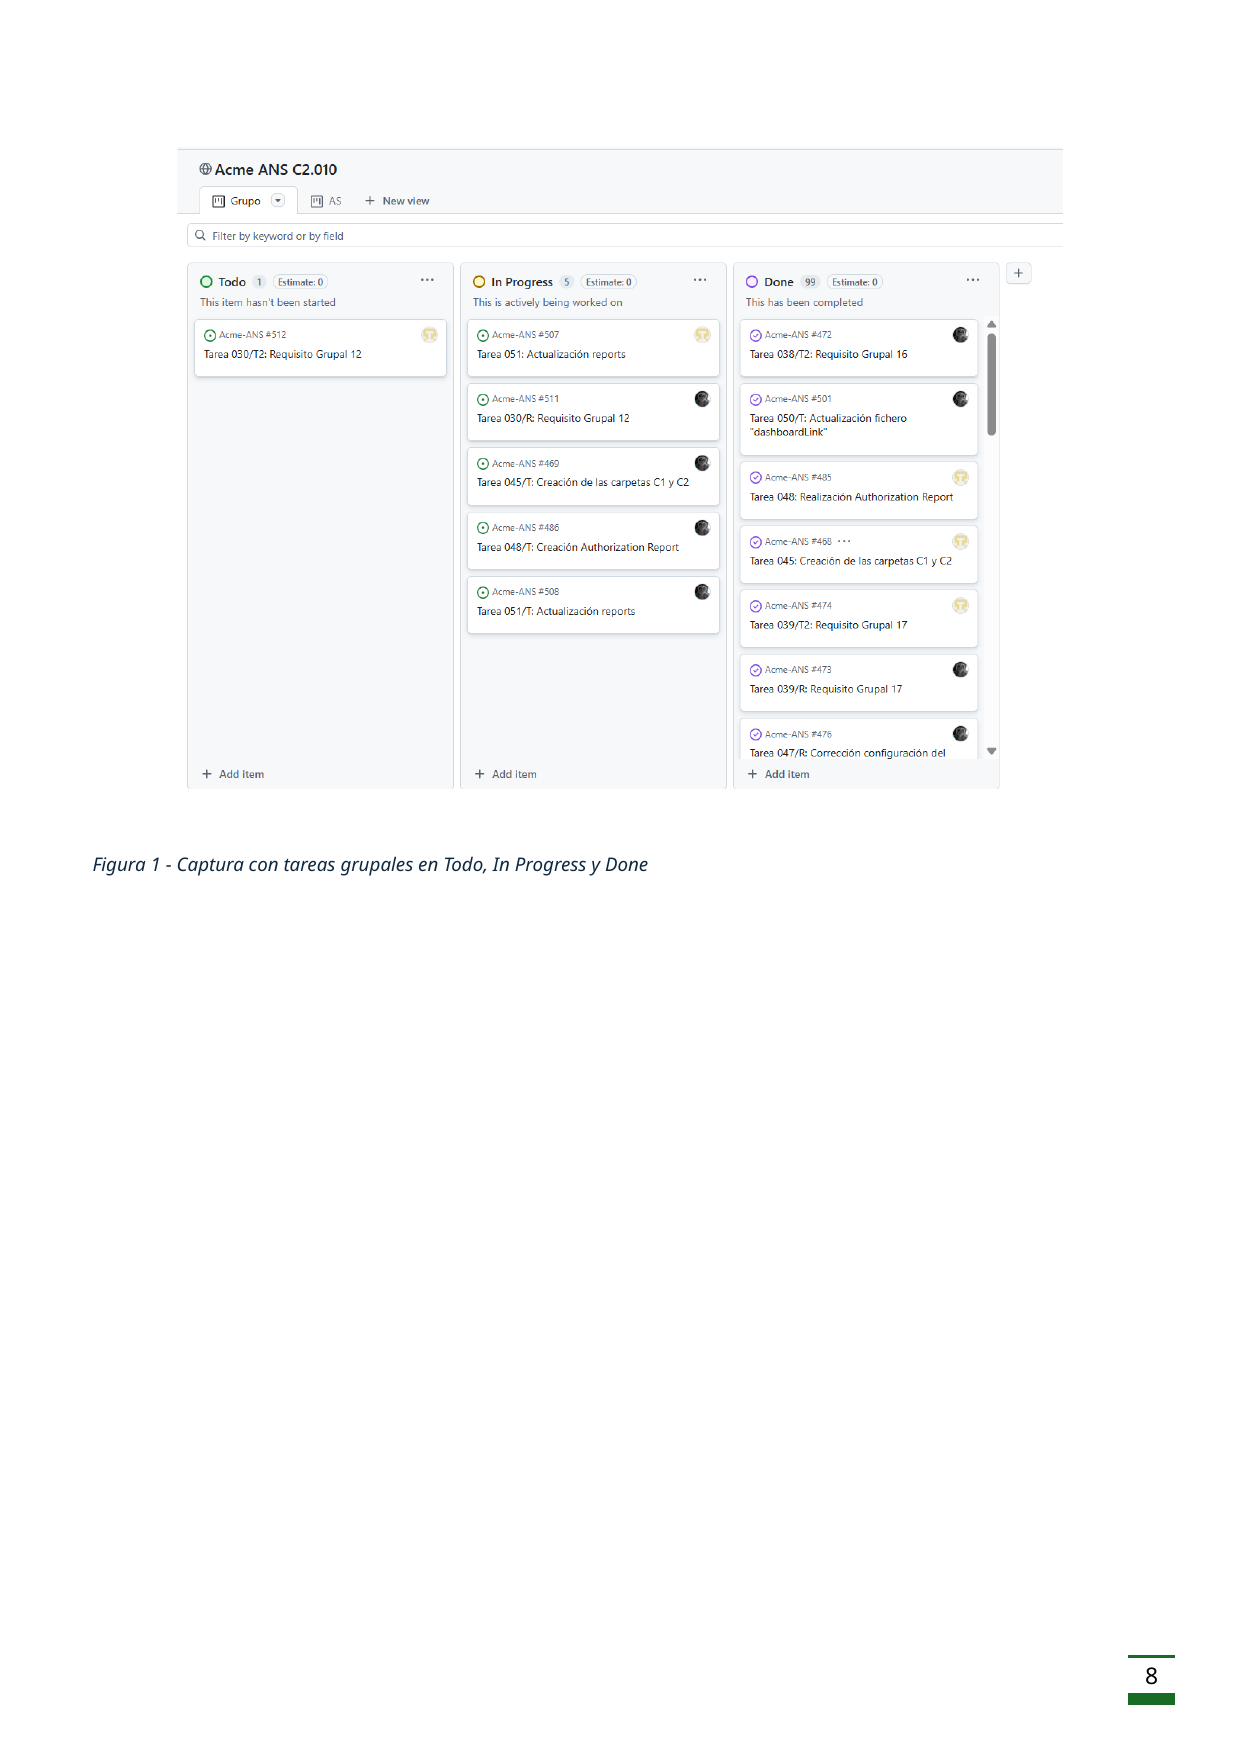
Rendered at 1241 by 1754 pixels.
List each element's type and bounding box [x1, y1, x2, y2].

picture [177, 147, 1063, 789]
